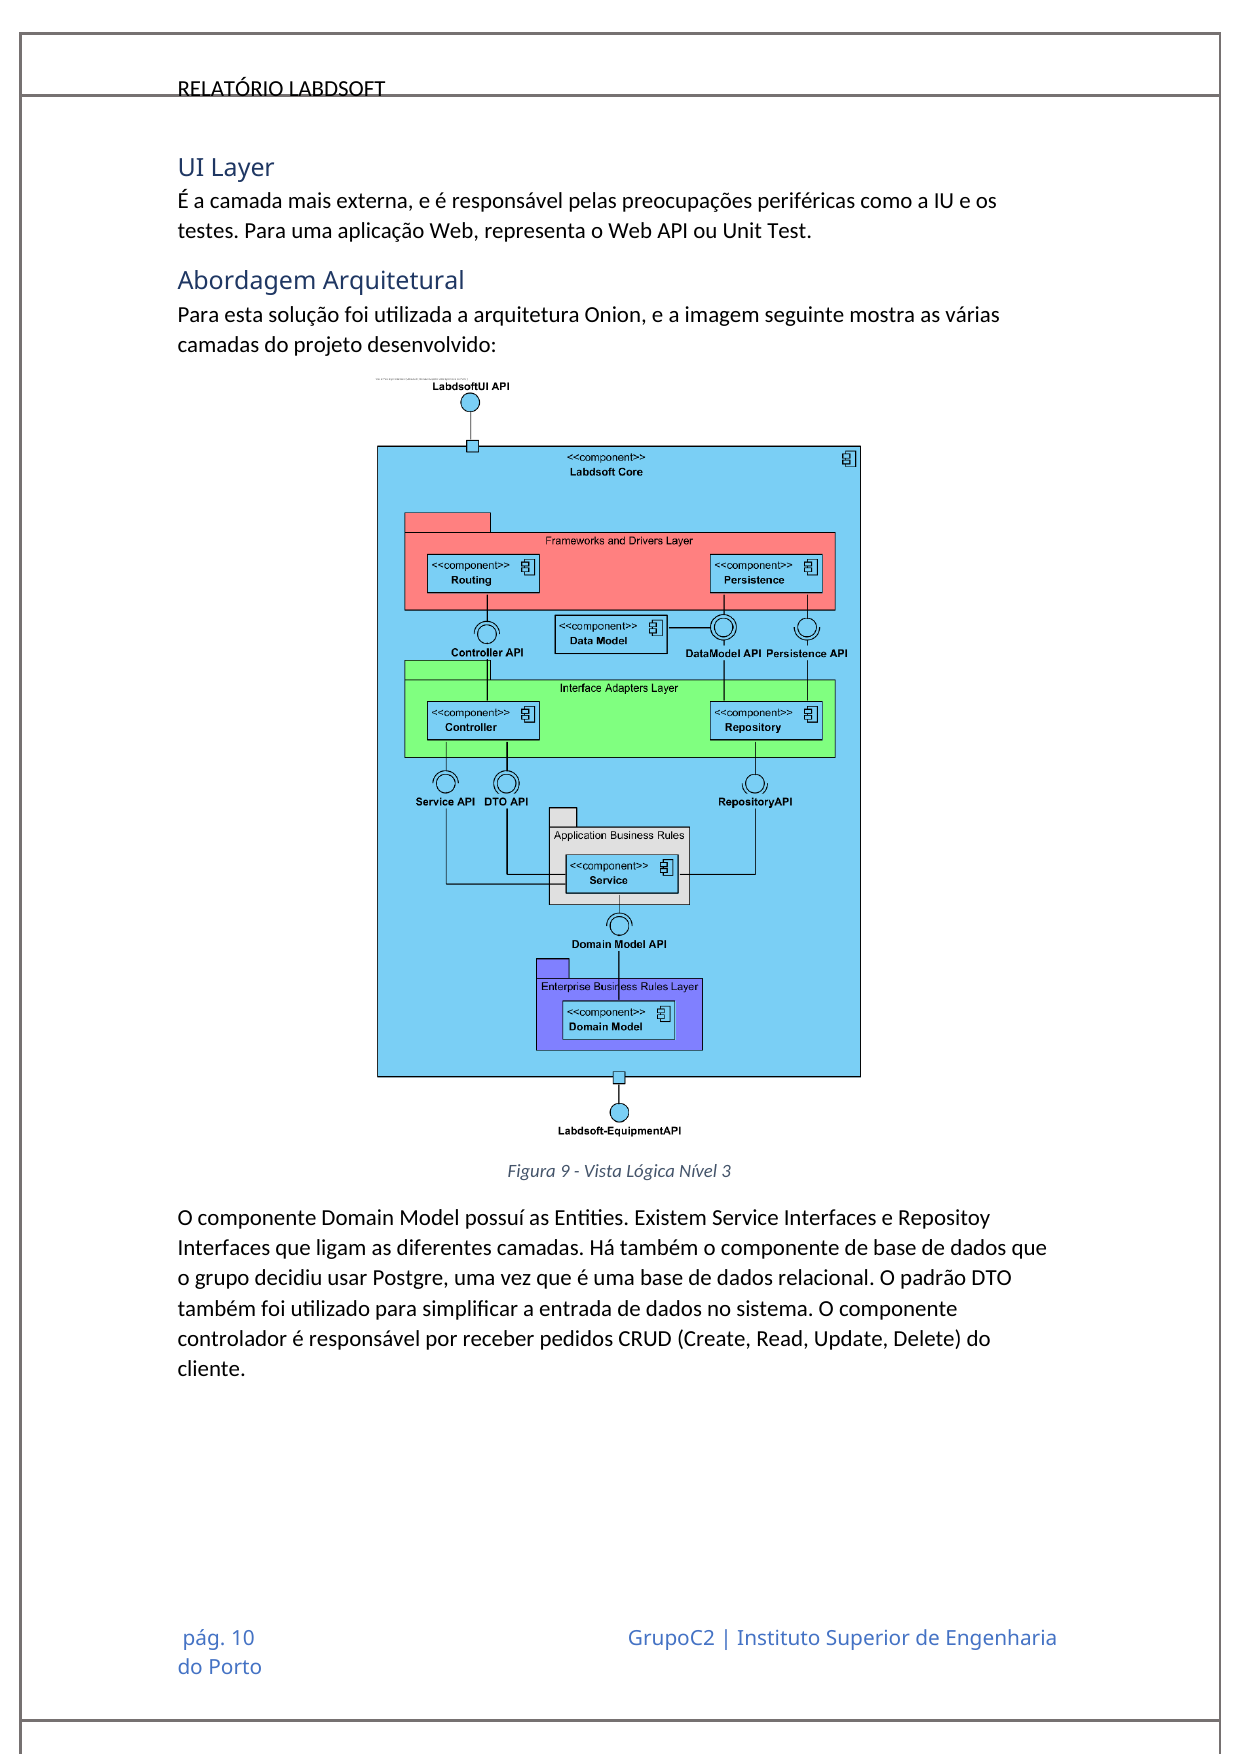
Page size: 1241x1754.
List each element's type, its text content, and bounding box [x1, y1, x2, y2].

text É a camada mais externa, e é responsável pelas preocupações periféricas como a IU e os testes. Para uma aplicação Web, representa o Web API ou Unit Test. [177, 186, 1063, 244]
subtitle Abordagem Arquitetural [177, 263, 1063, 297]
text O componente Domain Model possuí as Entities. Existem Service Interfaces e Repositoy Interfaces que ligam as diferentes camadas. Há também o componente de base de dados que o grupo decidiu usar Postgre, uma vez que é uma base de dados relacional. O padrão DTO também foi utilizado para simplificar a entrada de dados no sistema. O componente controlador é responsável por receber pedidos CRUD (Create, Read, Update, Delete) do cliente. [177, 1203, 1063, 1382]
text Figura - Vista Lógica Nível 3 [177, 1159, 1063, 1182]
text Para esta solução foi utilizada a arquitetura Onion, e a imagem seguinte mostra as várias camadas do projeto desenvolvido: [177, 300, 1063, 358]
subtitle UI Layer [177, 149, 1063, 183]
picture [375, 376, 865, 1141]
